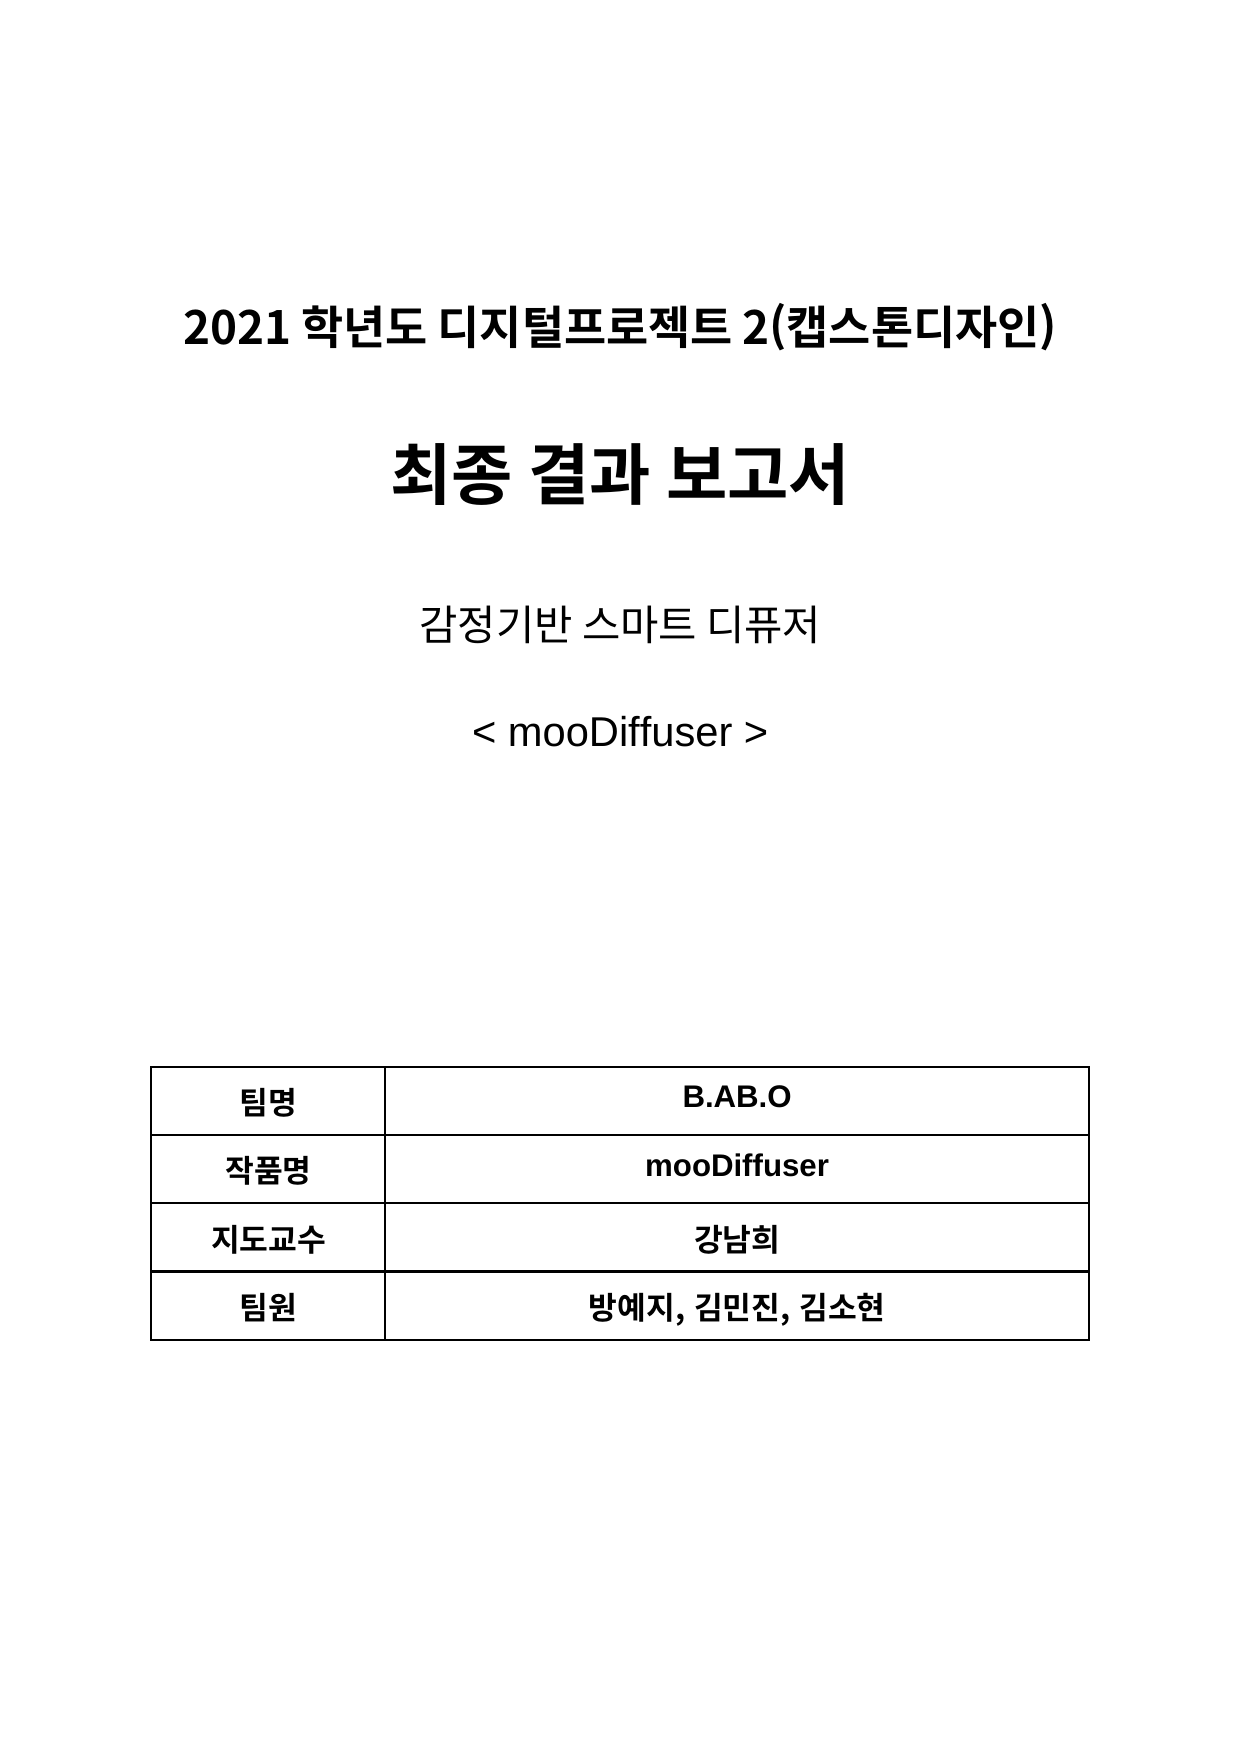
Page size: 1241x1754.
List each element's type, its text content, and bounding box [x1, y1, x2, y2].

table_cell 작품명 [152, 1136, 384, 1202]
text 최종 결과 보고서 [150, 422, 1090, 519]
table_cell 지도교수 [152, 1204, 384, 1270]
table_cell 강남희 [386, 1204, 1088, 1270]
table_cell 방예지, 김민진, 김소현 [386, 1273, 1088, 1338]
table_header 팀명 [152, 1068, 384, 1134]
text 2021학년도 디지털프로젝트2(캡스톤디자인) [150, 292, 1090, 358]
text 감정기반 스마트 디퓨저 [150, 592, 1090, 652]
table_cell mooDiffuser [386, 1136, 1088, 1202]
table_cell 팀원 [152, 1273, 384, 1338]
text < mooDiffuser > [150, 707, 1090, 755]
table_header B.AB.O [386, 1068, 1088, 1134]
